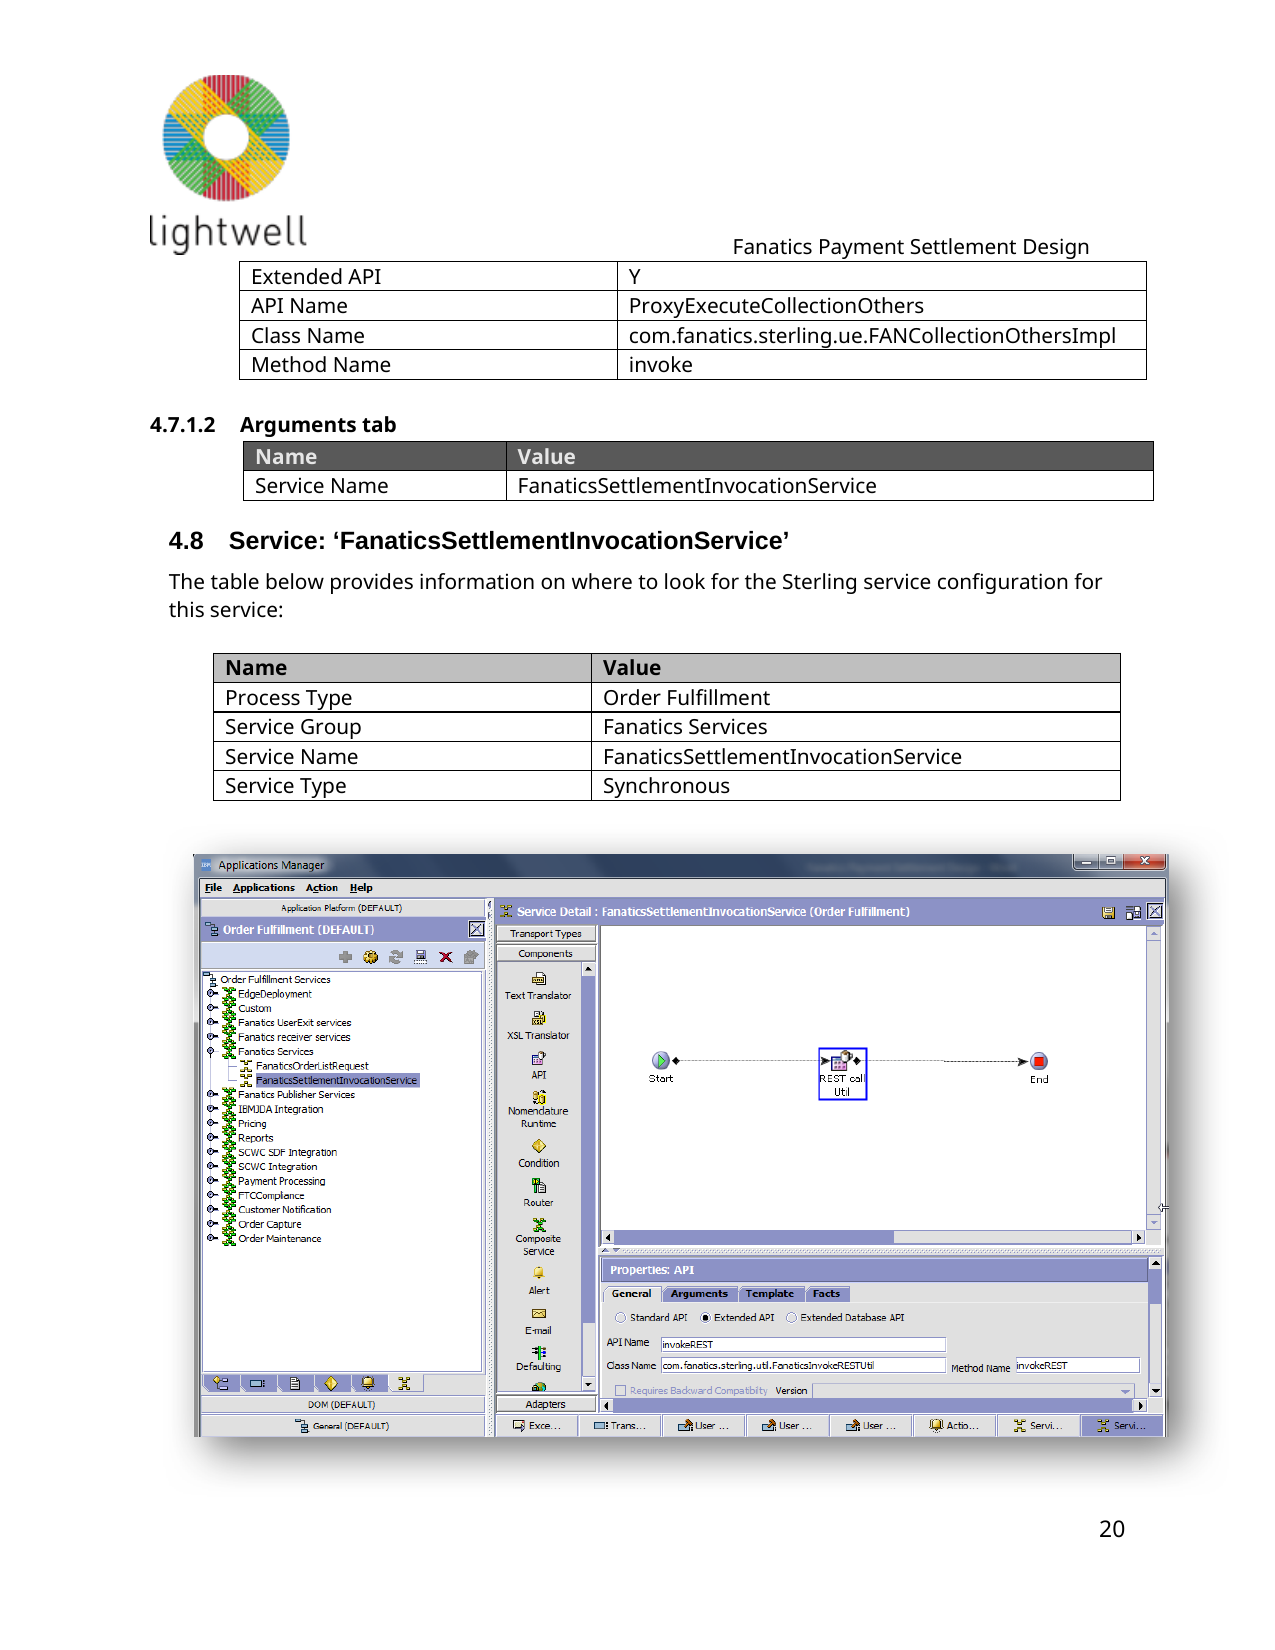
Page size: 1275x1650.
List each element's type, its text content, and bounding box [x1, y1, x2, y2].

table_header Value [507, 442, 1153, 470]
table_cell ProxyExecuteCollectionOthers [618, 291, 1146, 320]
table_cell Service Group [214, 713, 591, 741]
table_header Name [214, 654, 591, 682]
table_cell Service Name [244, 471, 506, 500]
table_cell com.fanatics.sterling.ue.FANCollectionOthersImpl [618, 321, 1146, 349]
text The table below provides information on where to look for the Sterling service configuration for this service: [169, 567, 1125, 624]
table_cell Y [618, 262, 1146, 290]
table_cell Order Fulfillment [592, 683, 1120, 711]
table_cell Synchronous [592, 771, 1120, 800]
table_cell FanaticsSettlementInvocationService [592, 742, 1120, 770]
table_cell Class Name [240, 321, 617, 349]
table_cell Process Type [214, 683, 591, 711]
picture [150, 75, 307, 255]
table_header Value [592, 654, 1120, 682]
subtitle Arguments tab [150, 410, 1125, 439]
subtitle Service: ‘FanaticsSettlementInvocationService’ [169, 526, 1125, 554]
table_header Name [244, 442, 506, 470]
picture [193, 854, 1169, 1437]
table_cell Extended API [240, 262, 617, 290]
table_cell invoke [618, 350, 1146, 379]
table_cell Service Name [214, 742, 591, 770]
table_cell Method Name [240, 350, 617, 379]
table_cell Fanatics Services [592, 713, 1120, 741]
table_cell FanaticsSettlementInvocationService [507, 471, 1153, 500]
table_cell Service Type [214, 771, 591, 800]
table_cell API Name [240, 291, 617, 320]
